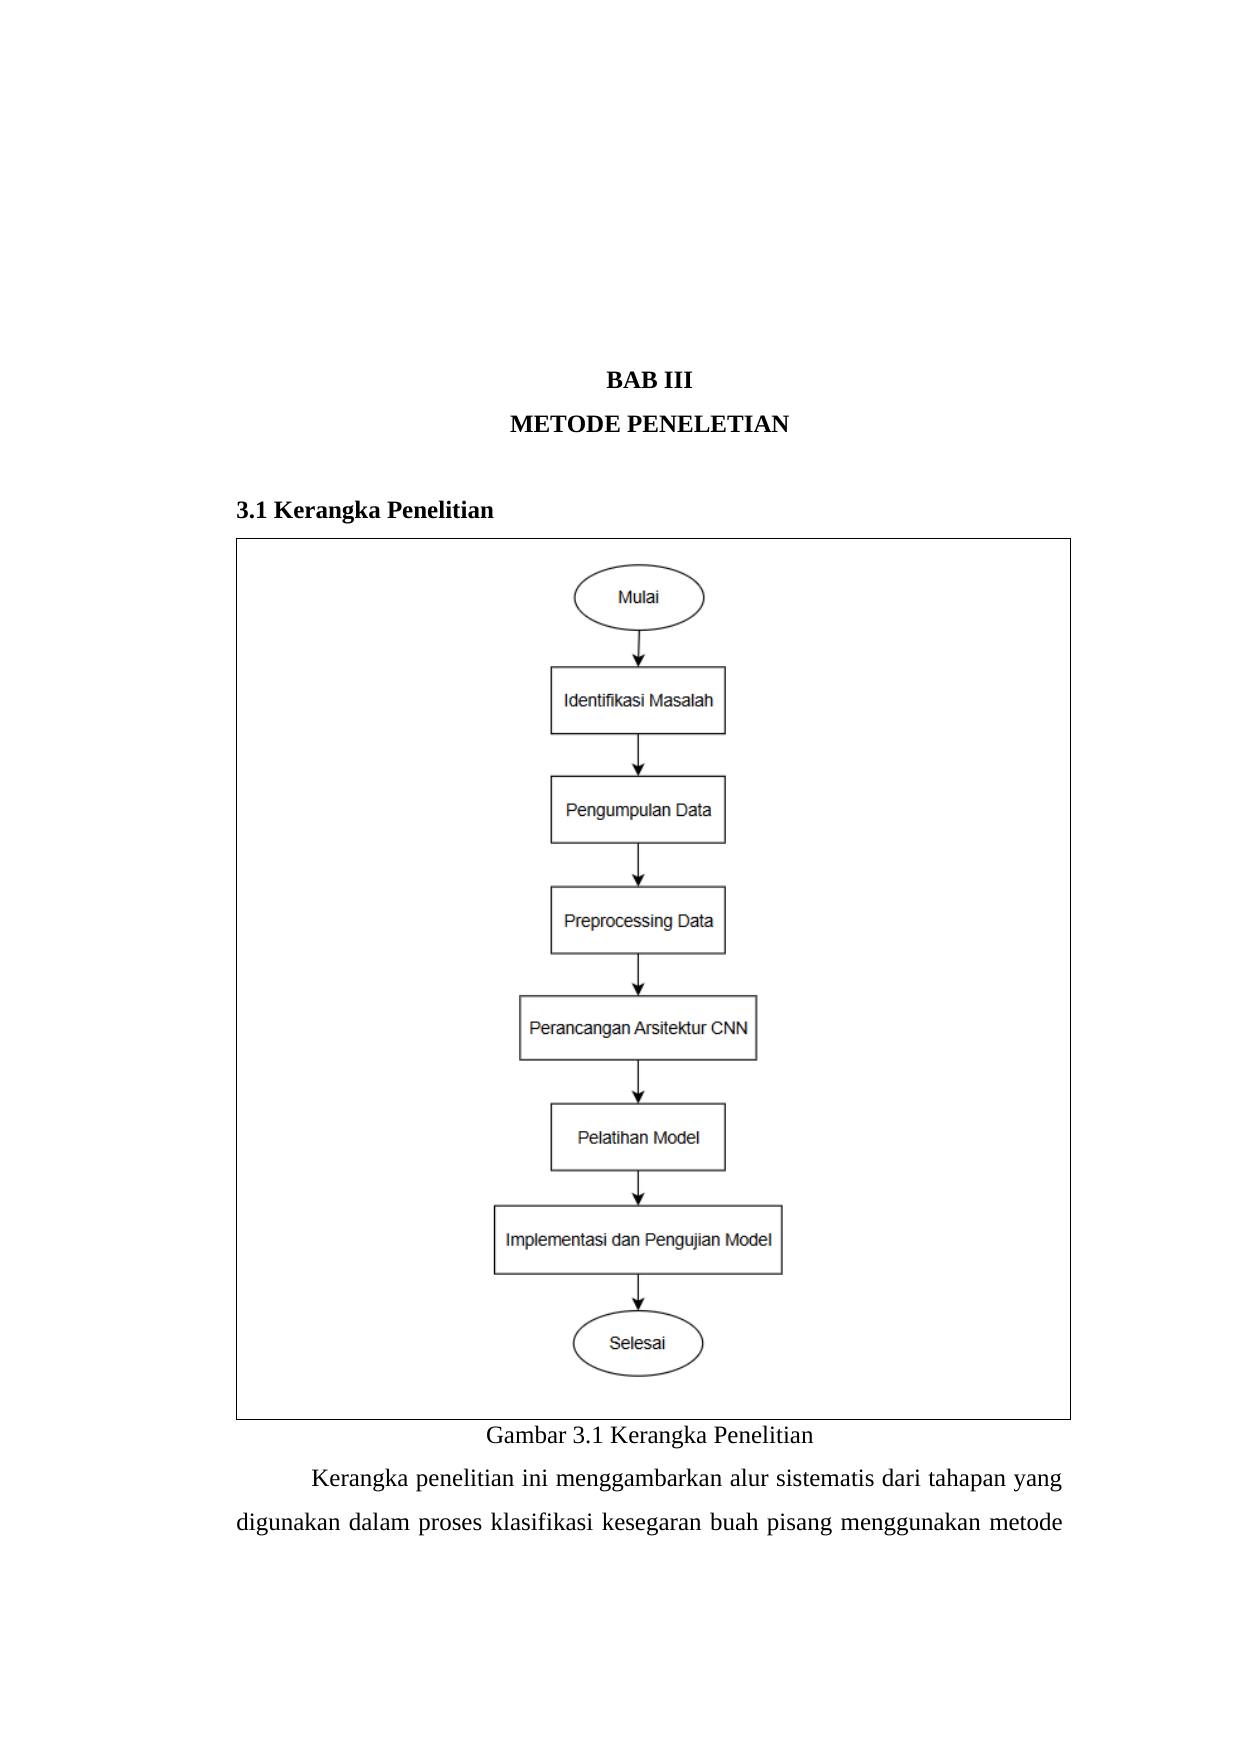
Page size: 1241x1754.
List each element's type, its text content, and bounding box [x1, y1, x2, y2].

picture [378, 539, 929, 1406]
subtitle METODE PENELETIAN [236, 409, 1063, 437]
text Gambar 3.1 Kerangka Penelitian [236, 1420, 1063, 1449]
table_header [237, 539, 1070, 1419]
subtitle BAB III [236, 366, 1063, 394]
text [236, 1463, 1063, 1535]
subtitle 3.1 Kerangka Penelitian [236, 495, 1063, 524]
